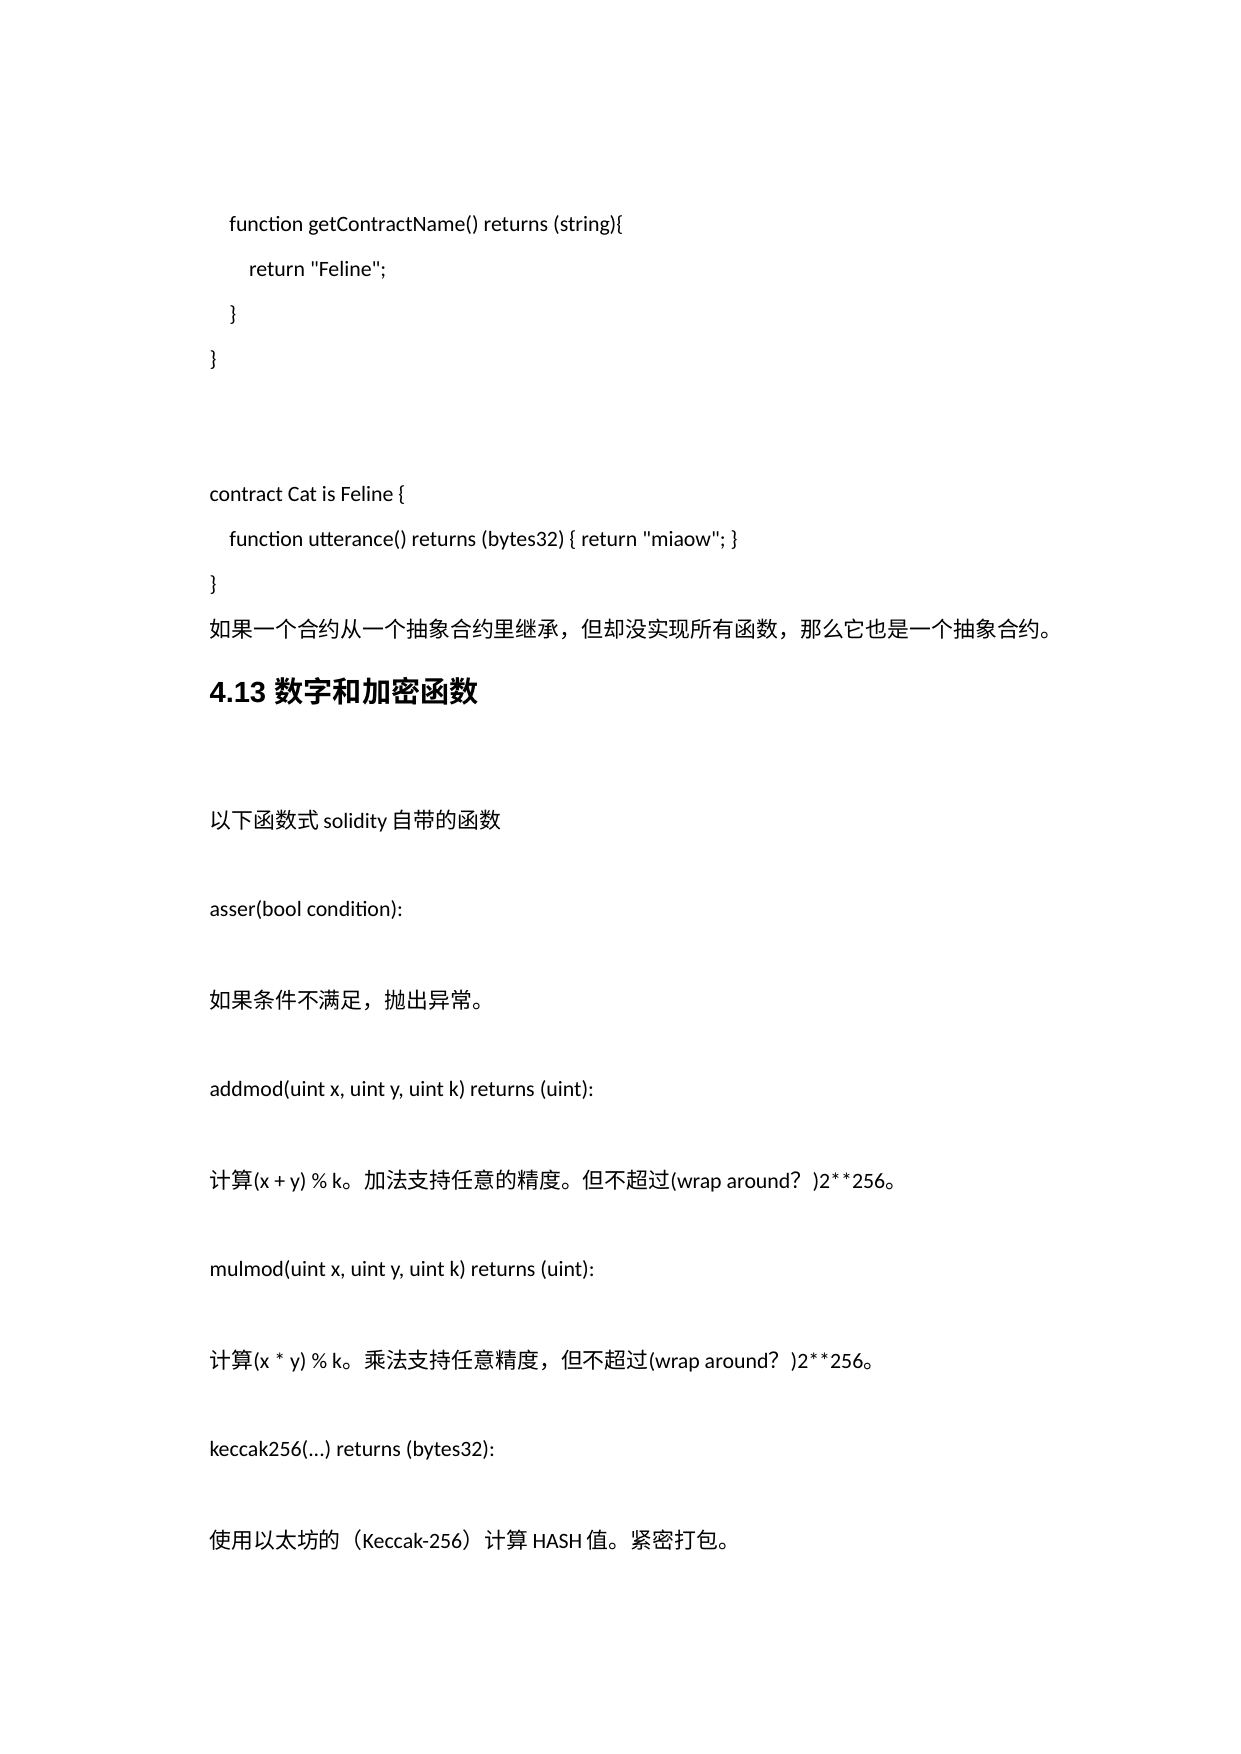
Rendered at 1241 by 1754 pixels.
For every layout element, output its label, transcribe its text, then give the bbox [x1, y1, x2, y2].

subtitle 4.13 数字和加密函数 [209, 657, 1053, 722]
text keccak256(...) returns (bytes32): [209, 1433, 1053, 1465]
text 如果条件不满足，抛出异常。 [209, 983, 1053, 1015]
text 计算(x + y) % k。加法支持任意的精度。但不超过(wrap around？)2**256。 [209, 1163, 1053, 1195]
text asser(bool condition): [209, 893, 1053, 925]
text } [209, 297, 1053, 329]
text contract Cat is Feline { [209, 477, 1053, 509]
text 使用以太坊的（Keccak-256）计算HASH值。紧密打包。 [209, 1523, 1053, 1555]
text function utterance() returns (bytes32) { return "miaow"; } [209, 522, 1053, 554]
text addmod(uint x, uint y, uint k) returns (uint): [209, 1073, 1053, 1105]
text return "Feline"; [209, 252, 1053, 284]
text } [209, 567, 1053, 599]
text 计算(x * y) % k。乘法支持任意精度，但不超过(wrap around？)2**256。 [209, 1343, 1053, 1375]
text } [209, 342, 1053, 374]
text 以下函数式solidity自带的函数 [209, 803, 1053, 835]
text mulmod(uint x, uint y, uint k) returns (uint): [209, 1253, 1053, 1285]
text 如果一个合约从一个抽象合约里继承，但却没实现所有函数，那么它也是一个抽象合约。 [209, 612, 1053, 644]
text function getContractName() returns (string){ [209, 207, 1053, 239]
